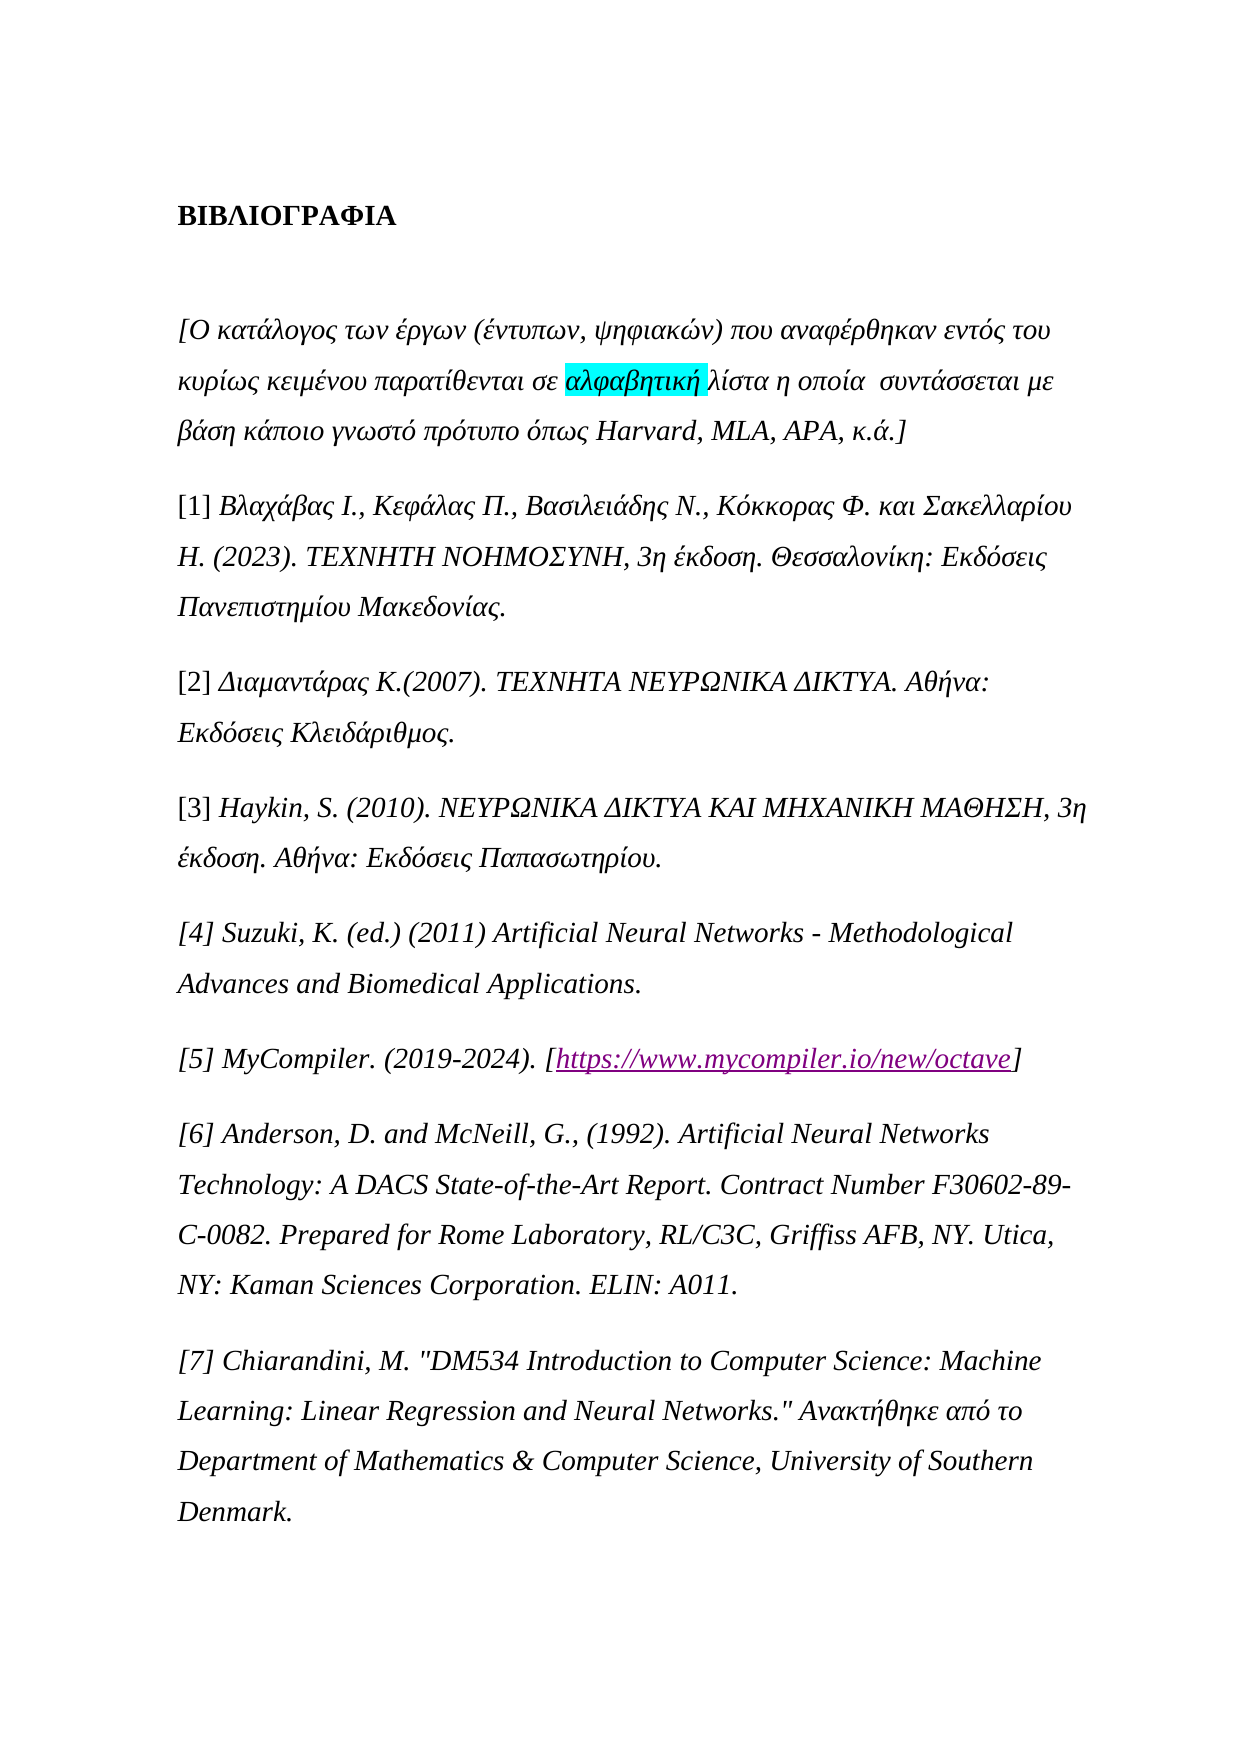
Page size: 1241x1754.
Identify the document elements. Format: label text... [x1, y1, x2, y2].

text [4] Suzuki, K. (ed.) (2011) Artificial Neural Networks - Methodological Advances and Biomedical Applications. [177, 916, 1093, 999]
text [Ο κατάλογος των έργων (έντυπων, ψηφιακών) που αναφέρθηκαν εντός του κυρίως κειμένου παρατίθενται σε αλφαβητική λίστα η οποία συντάσσεται με βάση κάποιο γνωστό πρότυπο όπως Harvard, MLA, APA, κ.ά.] [177, 312, 1093, 447]
text [6] Anderson, D. and McNeill, G., (1992). Artificial Neural Networks Technology: A DACS State-of-the-Art Report. Contract Number F30602-89-C-0082. Prepared for Rome Laboratory, RL/C3C, Griffiss AFB, NY. Utica, NY: Kaman Sciences Corporation. ELIN: A011. [177, 1117, 1093, 1301]
text [5] MyCompiler. (2019-2024). [https://www.mycompiler.io/new/octave] [177, 1041, 1093, 1075]
text [3] Haykin, S. (2010). ΝΕΥΡΩΝΙΚΑ ΔΙΚΤΥΑ ΚΑΙ ΜΗΧΑΝΙΚΗ ΜΑΘΗΣΗ, 3η έκδοση. Αθήνα: Εκδόσεις Παπασωτηρίου. [177, 790, 1093, 874]
text [7] Chiarandini, M. "DM534 Introduction to Computer Science: Machine Learning: Linear Regression and Neural Networks." Ανακτήθηκε από το Department of Mathematics & Computer Science, University of Southern Denmark. [177, 1343, 1093, 1527]
text [2] Διαμαντάρας Κ.(2007). ΤΕΧΝΗΤΑ ΝΕΥΡΩΝΙΚΑ ΔΙΚΤΥΑ. Αθήνα: Εκδόσεις Κλειδάριθμος. [177, 664, 1093, 748]
text [1] Βλαχάβας Ι., Κεφάλας Π., Βασιλειάδης Ν., Κόκκορας Φ. και Σακελλαρίου Η. (2023). ΤΕΧΝΗΤΗ ΝΟΗΜΟΣΥΝΗ, 3η έκδοση. Θεσσαλονίκη: Εκδόσεις Πανεπιστημίου Μακεδονίας. [177, 488, 1093, 623]
subtitle ΒΙΒΛΙΟΓΡΑΦΙΑ [177, 198, 1093, 231]
